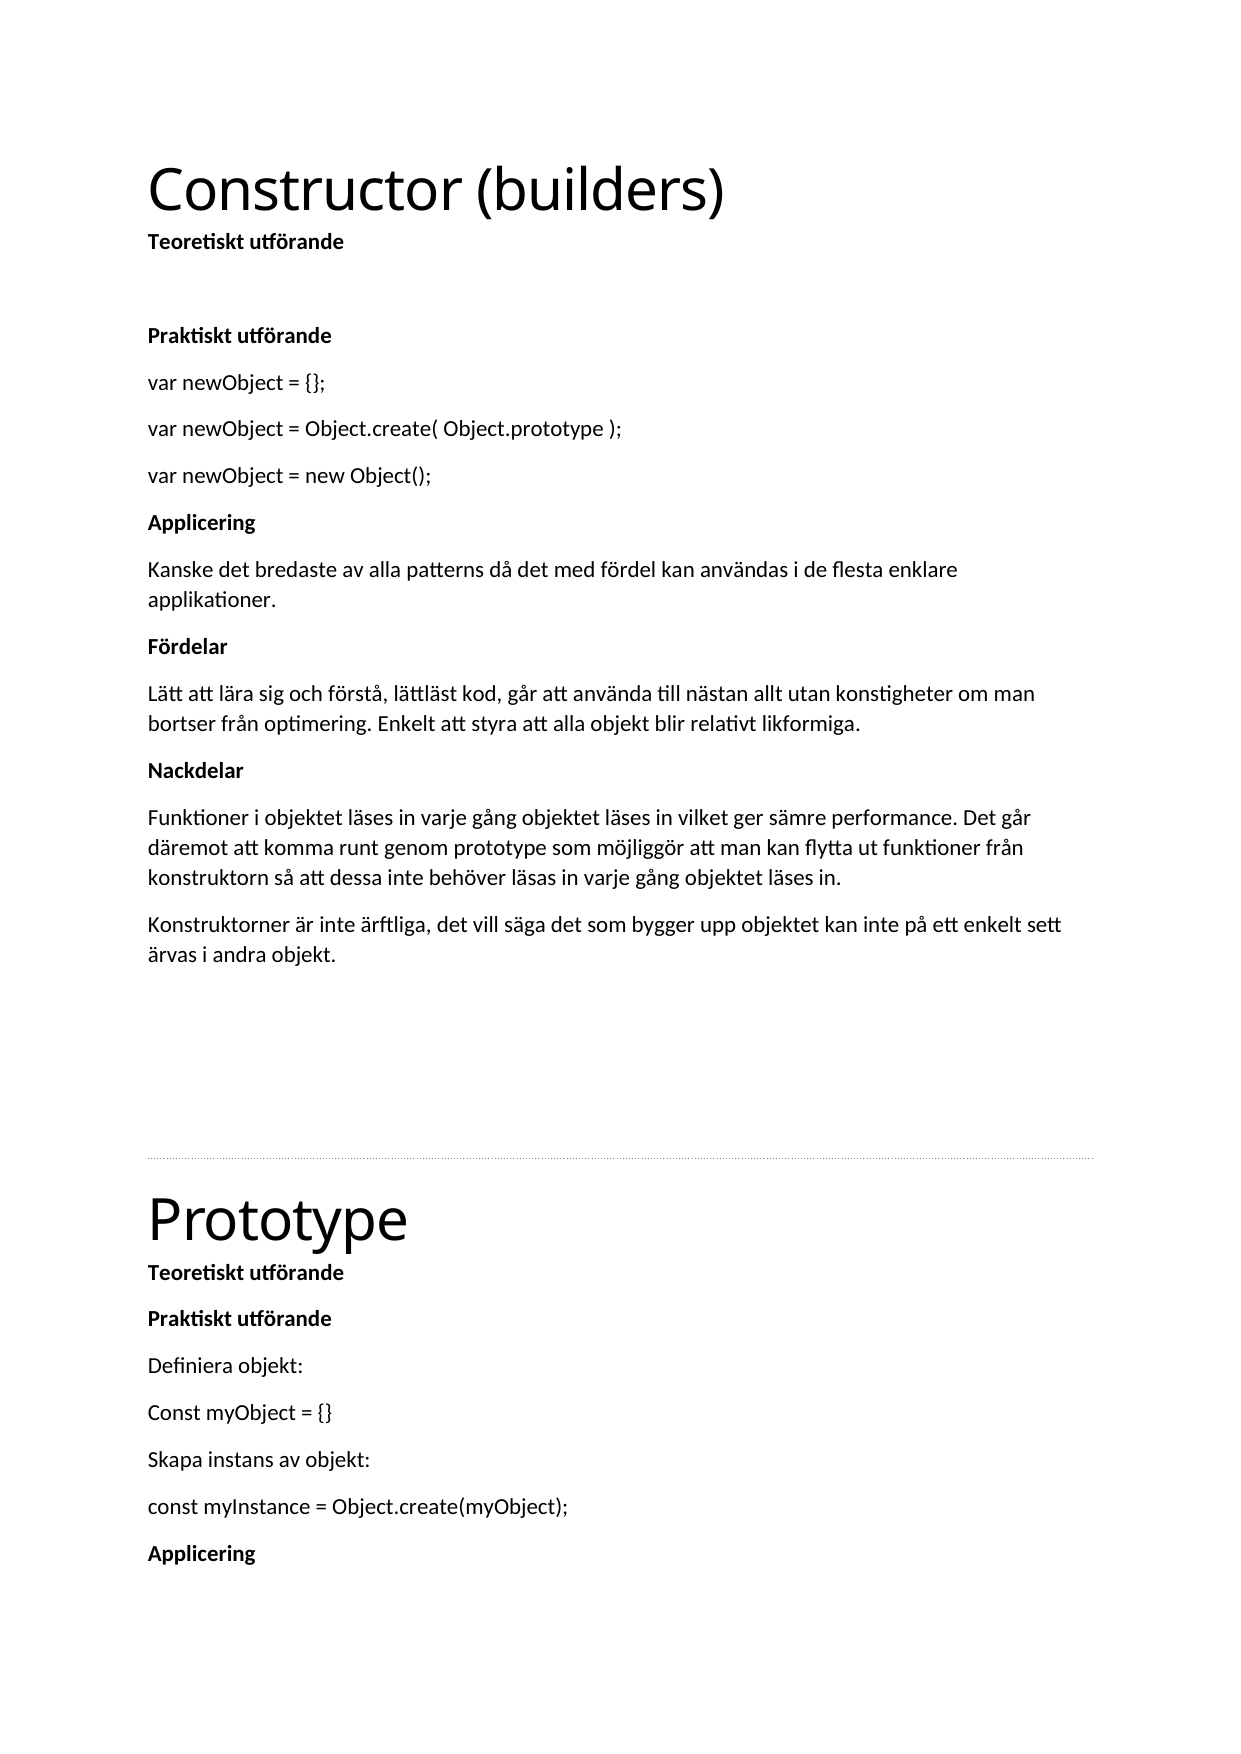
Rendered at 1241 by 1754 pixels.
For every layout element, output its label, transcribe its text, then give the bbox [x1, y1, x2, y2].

text Lätt att lära sig och förstå, lättläst kod, går att använda till nästan allt utan konstigheter om man bortser från optimering. Enkelt att styra att alla objekt blir relativt likformiga. [148, 679, 1093, 737]
text Praktiskt utförande [148, 1304, 1093, 1332]
text const myInstance = Object.create(myObject); [148, 1492, 1093, 1520]
text Definiera objekt: [148, 1351, 1093, 1379]
text Skapa instans av objekt: [148, 1445, 1093, 1473]
text Nackdelar [148, 756, 1093, 784]
text Kanske det bredaste av alla patterns då det med fördel kan användas i de flesta enklare applikationer. [148, 555, 1093, 613]
title Prototype [148, 1178, 1093, 1258]
text Konstruktorner är inte ärftliga, det vill säga det som bygger upp objektet kan inte på ett enkelt sett ärvas i andra objekt. [148, 910, 1093, 969]
text Praktiskt utförande [148, 321, 1093, 349]
text Const myObject = {} [148, 1398, 1093, 1426]
text var newObject = Object.create( Object.prototype ); [148, 414, 1093, 443]
text Applicering [148, 508, 1093, 536]
text var newObject = {}; [148, 368, 1093, 396]
text Applicering [148, 1539, 1093, 1567]
title Constructor (builders) [148, 148, 1093, 227]
text Funktioner i objektet läses in varje gång objektet läses in vilket ger sämre performance. Det går däremot att komma runt genom prototype som möjliggör att man kan flytta ut funktioner från konstruktorn så att dessa inte behöver läsas in varje gång objektet läses in. [148, 803, 1093, 892]
text Teoretiskt utförande [148, 1258, 1093, 1286]
text var newObject = new Object(); [148, 461, 1093, 489]
text Teoretiskt utförande [148, 227, 1093, 255]
text Fördelar [148, 632, 1093, 660]
